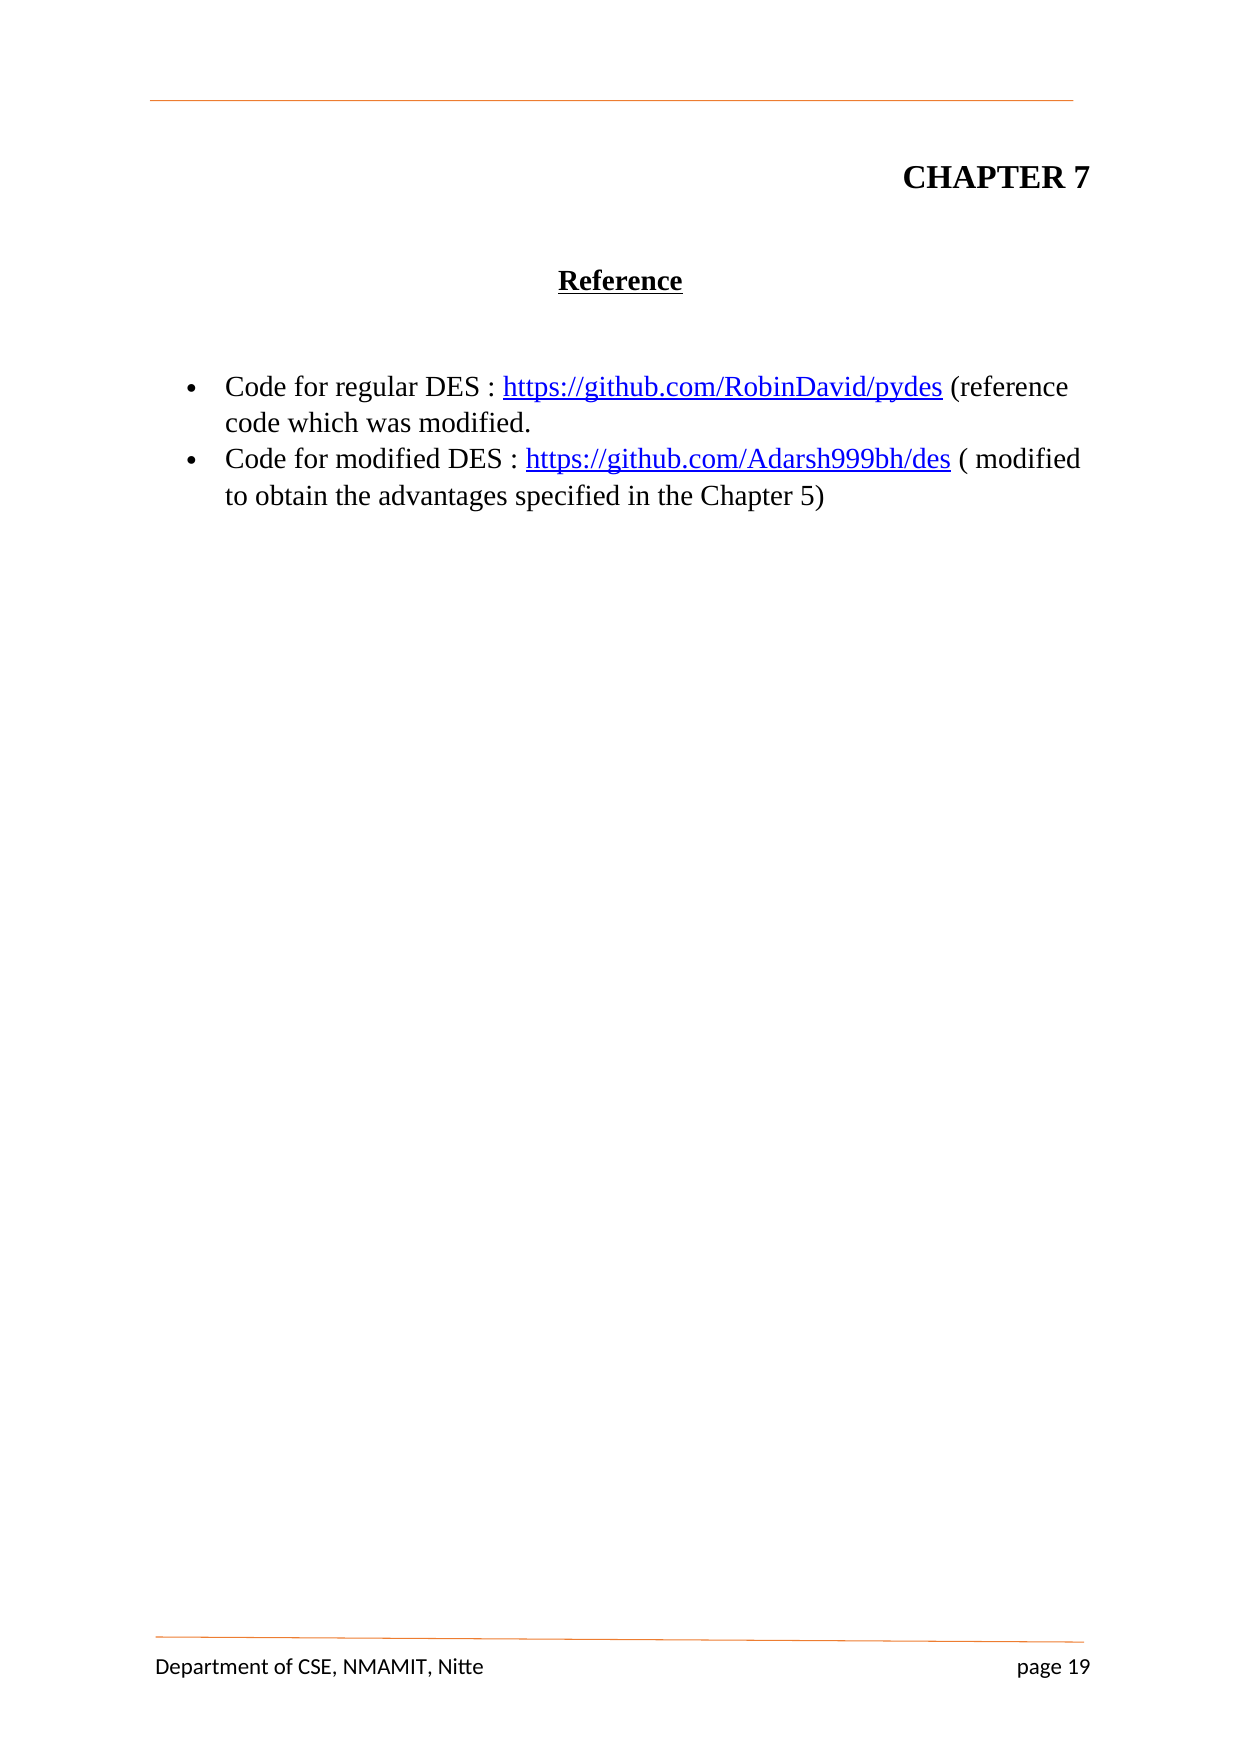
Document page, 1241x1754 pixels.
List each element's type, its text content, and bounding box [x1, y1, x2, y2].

text Reference [150, 263, 1090, 297]
text CHAPTER 7 [150, 158, 1090, 196]
list Code for modified DES : https://github.com/Adarsh999bh/des ( modified to obtain the advantages specified in the Chapter 5) [187, 441, 1090, 511]
list Code for regular DES : https://github.com/RobinDavid/pydes (reference code which was modified. [187, 369, 1090, 439]
